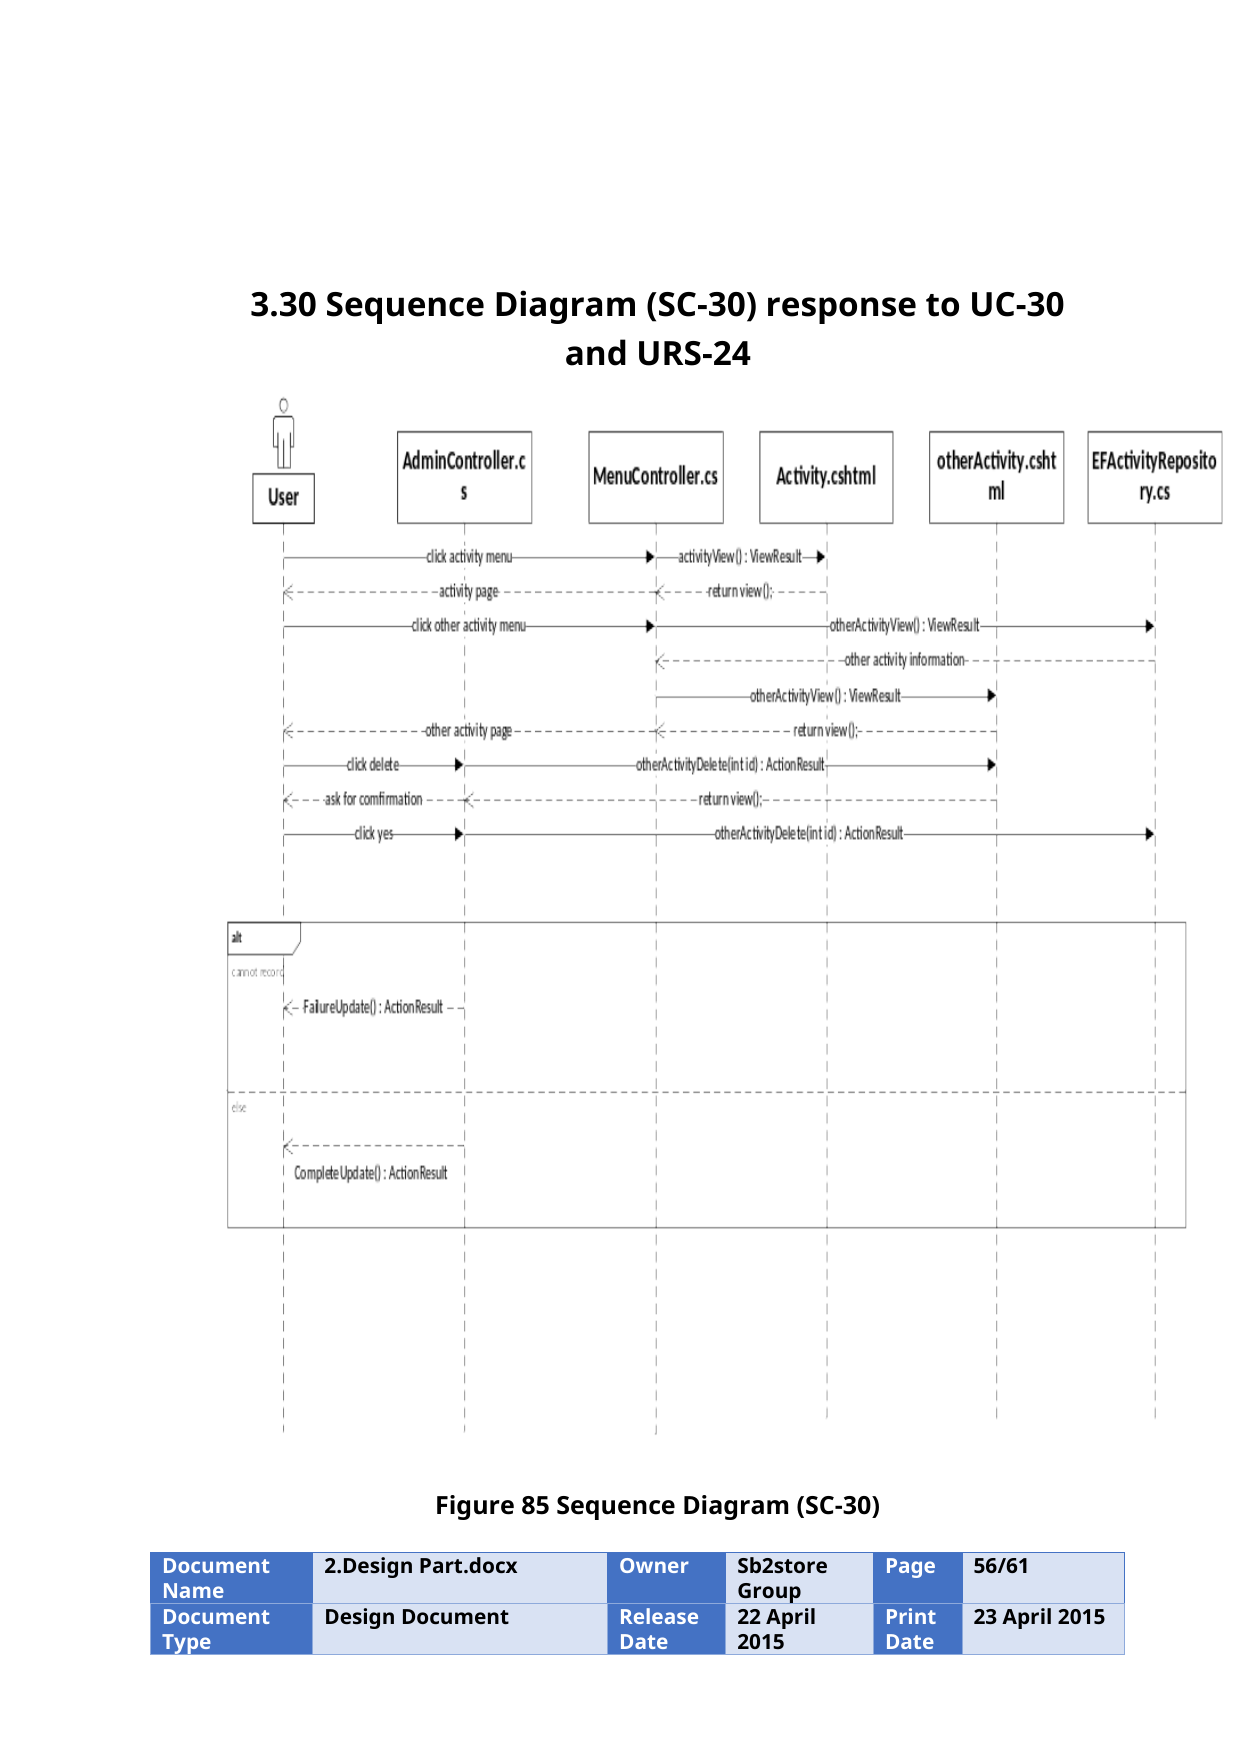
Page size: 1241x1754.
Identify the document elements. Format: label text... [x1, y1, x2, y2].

text 3.30 Sequence Diagram (SC-30) response to UC-30 and URS-24 [225, 281, 1090, 376]
text Figure 85 Sequence Diagram (SC-30) [225, 396, 1090, 1521]
